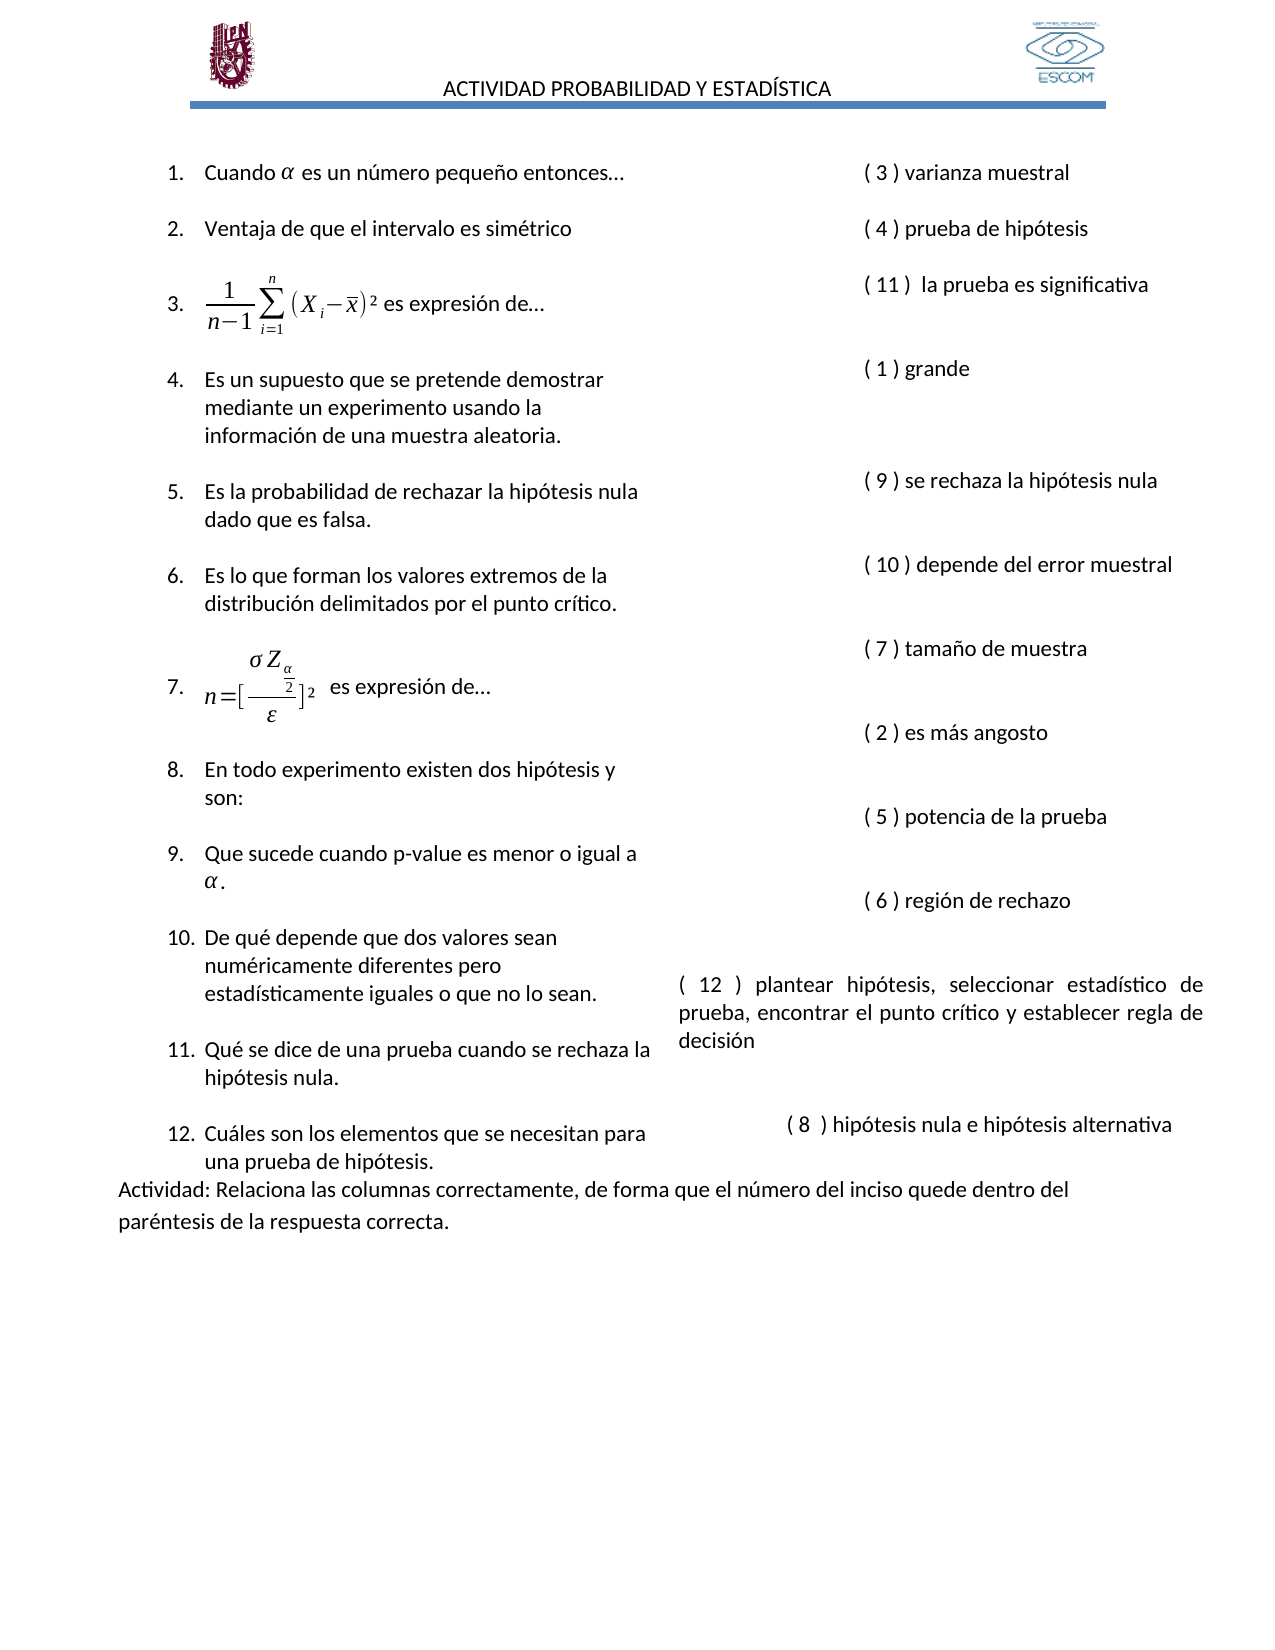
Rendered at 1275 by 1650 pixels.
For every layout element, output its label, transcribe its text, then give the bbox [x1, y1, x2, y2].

picture [208, 20, 256, 90]
text Actividad: Relaciona las columnas correctamente, de forma que el número del inciso quede dentro del paréntesis de la respuesta correcta. [118, 1175, 1157, 1235]
picture [1023, 20, 1106, 84]
table_header ( 3 ) varianza muestral ( 4 ) prueba de hipótesis ( 11 ) la prueba es significativa ( 1 ) grande ( 9 ) se rechaza la hipótesis nula ( 10 ) depende del error muestral ( 7 ) tamaño de muestra ( 2 ) es más angosto ( 5 ) potencia de la prueba ( 6 ) región de rechazo ( 12 ) plantear hipótesis, seleccionar estadístico de prueba, encontrar el punto crítico y establecer regla de decisión ( 8 ) hipótesis nula e hipótesis alternativa [667, 130, 1216, 1175]
table_header Cuando es un número pequeño entonces… Ventaja de que el intervalo es simétrico es expresión de… Es un supuesto que se pretende demostrar mediante un experimento usando la información de una muestra aleatoria. Es la probabilidad de rechazar la hipótesis nula dado que es falsa. Es lo que forman los valores extremos de la distribución delimitados por el punto crítico. es expresión de… En todo experimento existen dos hipótesis y son: Que sucede cuando p-value es menor o igual a . De qué depende que dos valores sean numéricamente diferentes pero estadísticamente iguales o que no lo sean. Qué se dice de una prueba cuando se rechaza la hipótesis nula. Cuáles son los elementos que se necesitan para una prueba de hipótesis. [118, 130, 667, 1175]
